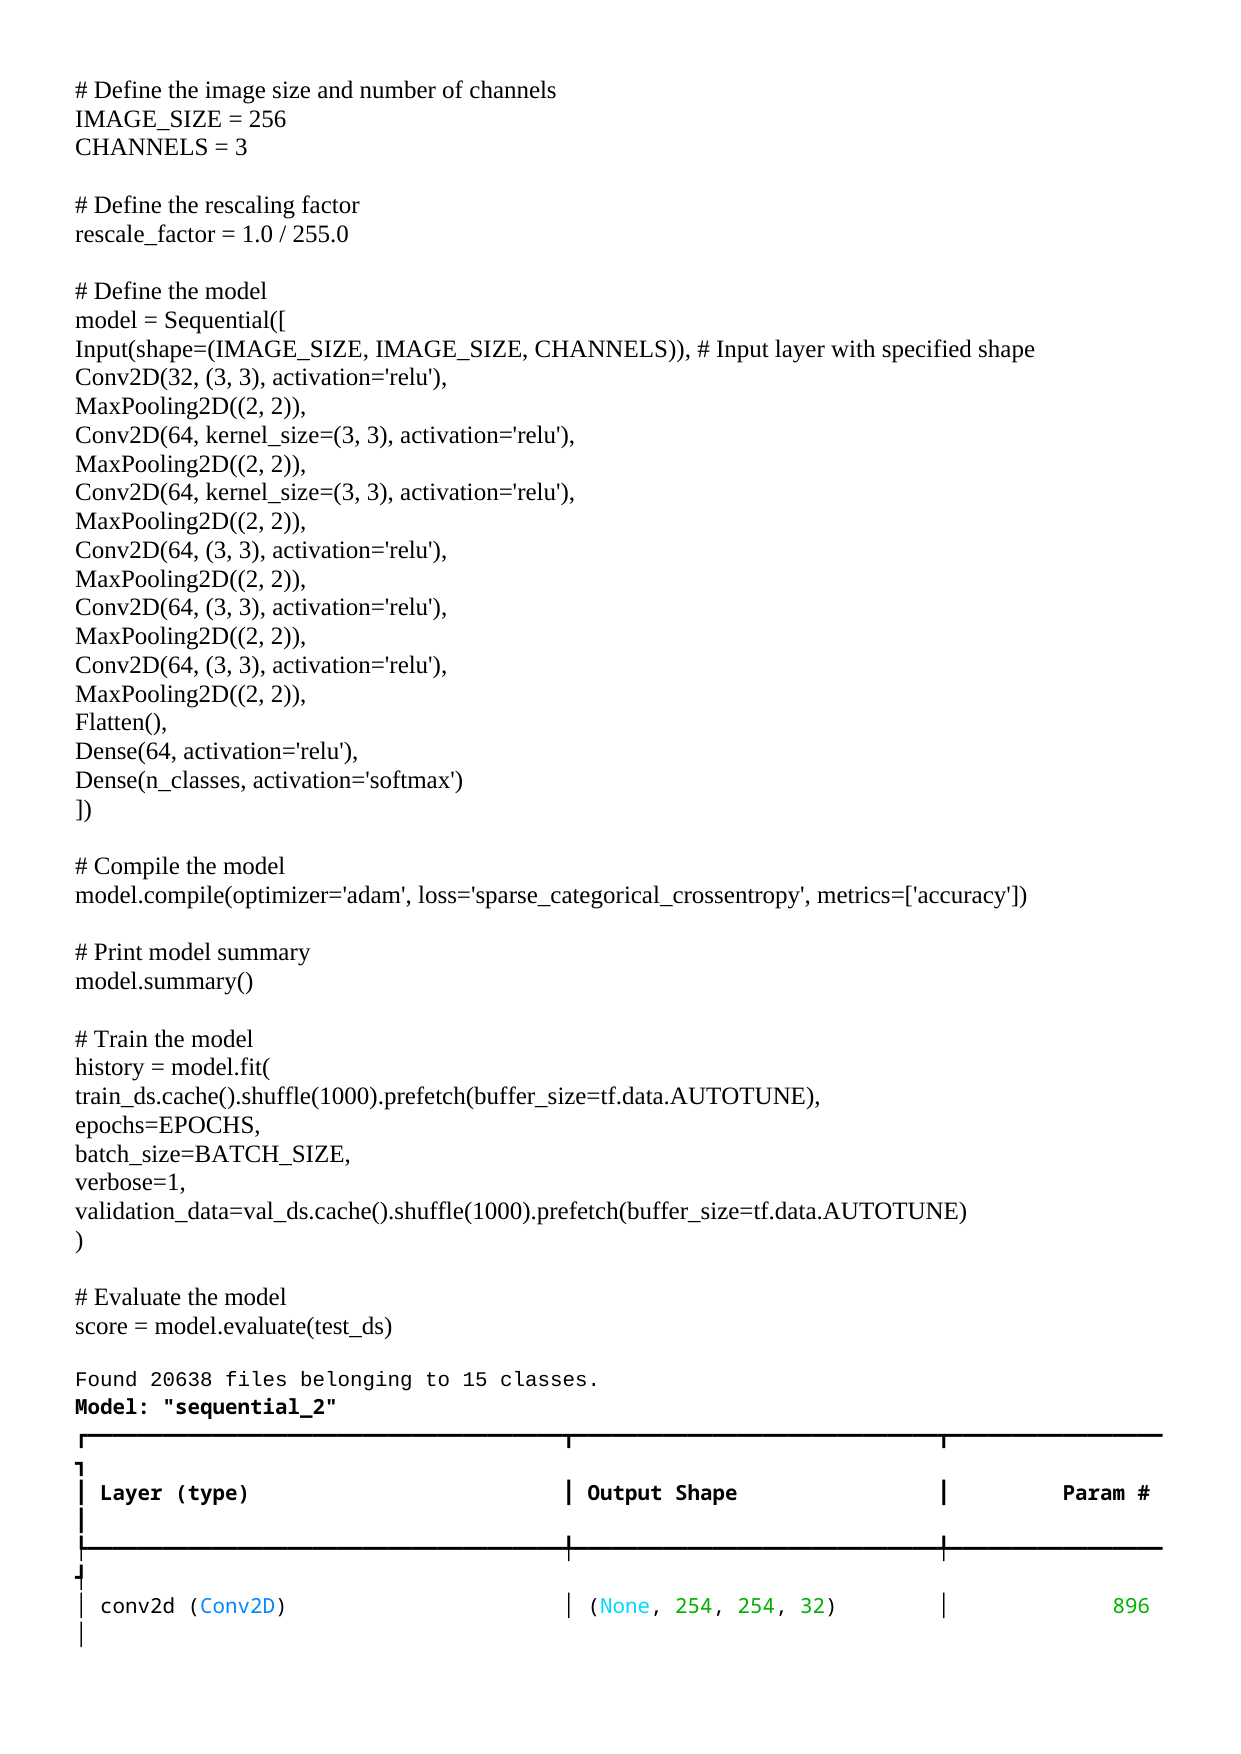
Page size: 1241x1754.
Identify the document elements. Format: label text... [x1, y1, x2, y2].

text batch_size=BATCH_SIZE, [75, 1139, 1165, 1167]
text verbose=1, [75, 1167, 1165, 1196]
text # Print model summary [75, 937, 1165, 966]
text MaxPooling2D((2, 2)), [75, 506, 1165, 535]
text Dense(64, activation='relu'), [75, 736, 1165, 765]
text MaxPooling2D((2, 2)), [75, 449, 1165, 477]
text Dense(n_classes, activation='softmax') [75, 765, 1165, 794]
text ┡━━━━━━━━━━━━━━━━━━━━━━━━━━━━━━━━━━━━━━╇━━━━━━━━━━━━━━━━━━━━━━━━━━━━━╇━━━━━━━━━━━━━━━━━┩ [75, 1534, 1165, 1591]
text MaxPooling2D((2, 2)), [75, 621, 1165, 650]
text # Define the model [75, 276, 1165, 305]
text │ conv2d (Conv2D) │ (None, 254, 254, 32) │ 896 │ [75, 1591, 1165, 1648]
text Conv2D(64, (3, 3), activation='relu'), [75, 592, 1165, 621]
text rescale_factor = 1.0 / 255.0 [75, 219, 1165, 247]
text epochs=EPOCHS, [75, 1110, 1165, 1139]
text # Compile the model [75, 851, 1165, 880]
text CHANNELS = 3 [75, 132, 1165, 161]
text model.summary() [75, 966, 1165, 995]
text model.compile(optimizer='adam', loss='sparse_categorical_crossentropy', metrics=['accuracy']) [75, 880, 1165, 909]
text model = Sequential([ [75, 305, 1165, 334]
text Flatten(), [75, 707, 1165, 736]
text ┏━━━━━━━━━━━━━━━━━━━━━━━━━━━━━━━━━━━━━━┳━━━━━━━━━━━━━━━━━━━━━━━━━━━━━┳━━━━━━━━━━━━━━━━━┓ [75, 1421, 1165, 1478]
text Conv2D(64, (3, 3), activation='relu'), [75, 535, 1165, 564]
text Conv2D(64, kernel_size=(3, 3), activation='relu'), [75, 420, 1165, 449]
text MaxPooling2D((2, 2)), [75, 679, 1165, 707]
text IMAGE_SIZE = 256 [75, 104, 1165, 132]
text validation_data=val_ds.cache().shuffle(1000).prefetch(buffer_size=tf.data.AUTOTUNE) [75, 1196, 1165, 1225]
text MaxPooling2D((2, 2)), [75, 564, 1165, 592]
text score = model.evaluate(test_ds) [75, 1311, 1165, 1340]
text ┃ Layer (type) ┃ Output Shape ┃ Param # ┃ [75, 1478, 1165, 1534]
text Model: "sequential_2" [75, 1392, 1165, 1421]
text Conv2D(64, kernel_size=(3, 3), activation='relu'), [75, 477, 1165, 506]
text Conv2D(64, (3, 3), activation='relu'), [75, 650, 1165, 679]
text # Define the image size and number of channels [75, 75, 1165, 104]
text MaxPooling2D((2, 2)), [75, 391, 1165, 420]
text ) [75, 1225, 1165, 1254]
text Input(shape=(IMAGE_SIZE, IMAGE_SIZE, CHANNELS)), # Input layer with specified shape [75, 334, 1165, 362]
text history = model.fit( [75, 1052, 1165, 1081]
text ]) [75, 794, 1165, 822]
text # Evaluate the model [75, 1282, 1165, 1311]
text # Train the model [75, 1024, 1165, 1052]
text Conv2D(32, (3, 3), activation='relu'), [75, 362, 1165, 391]
text train_ds.cache().shuffle(1000).prefetch(buffer_size=tf.data.AUTOTUNE), [75, 1081, 1165, 1110]
text # Define the rescaling factor [75, 190, 1165, 219]
text Found 20638 files belonging to 15 classes. [75, 1369, 1165, 1392]
